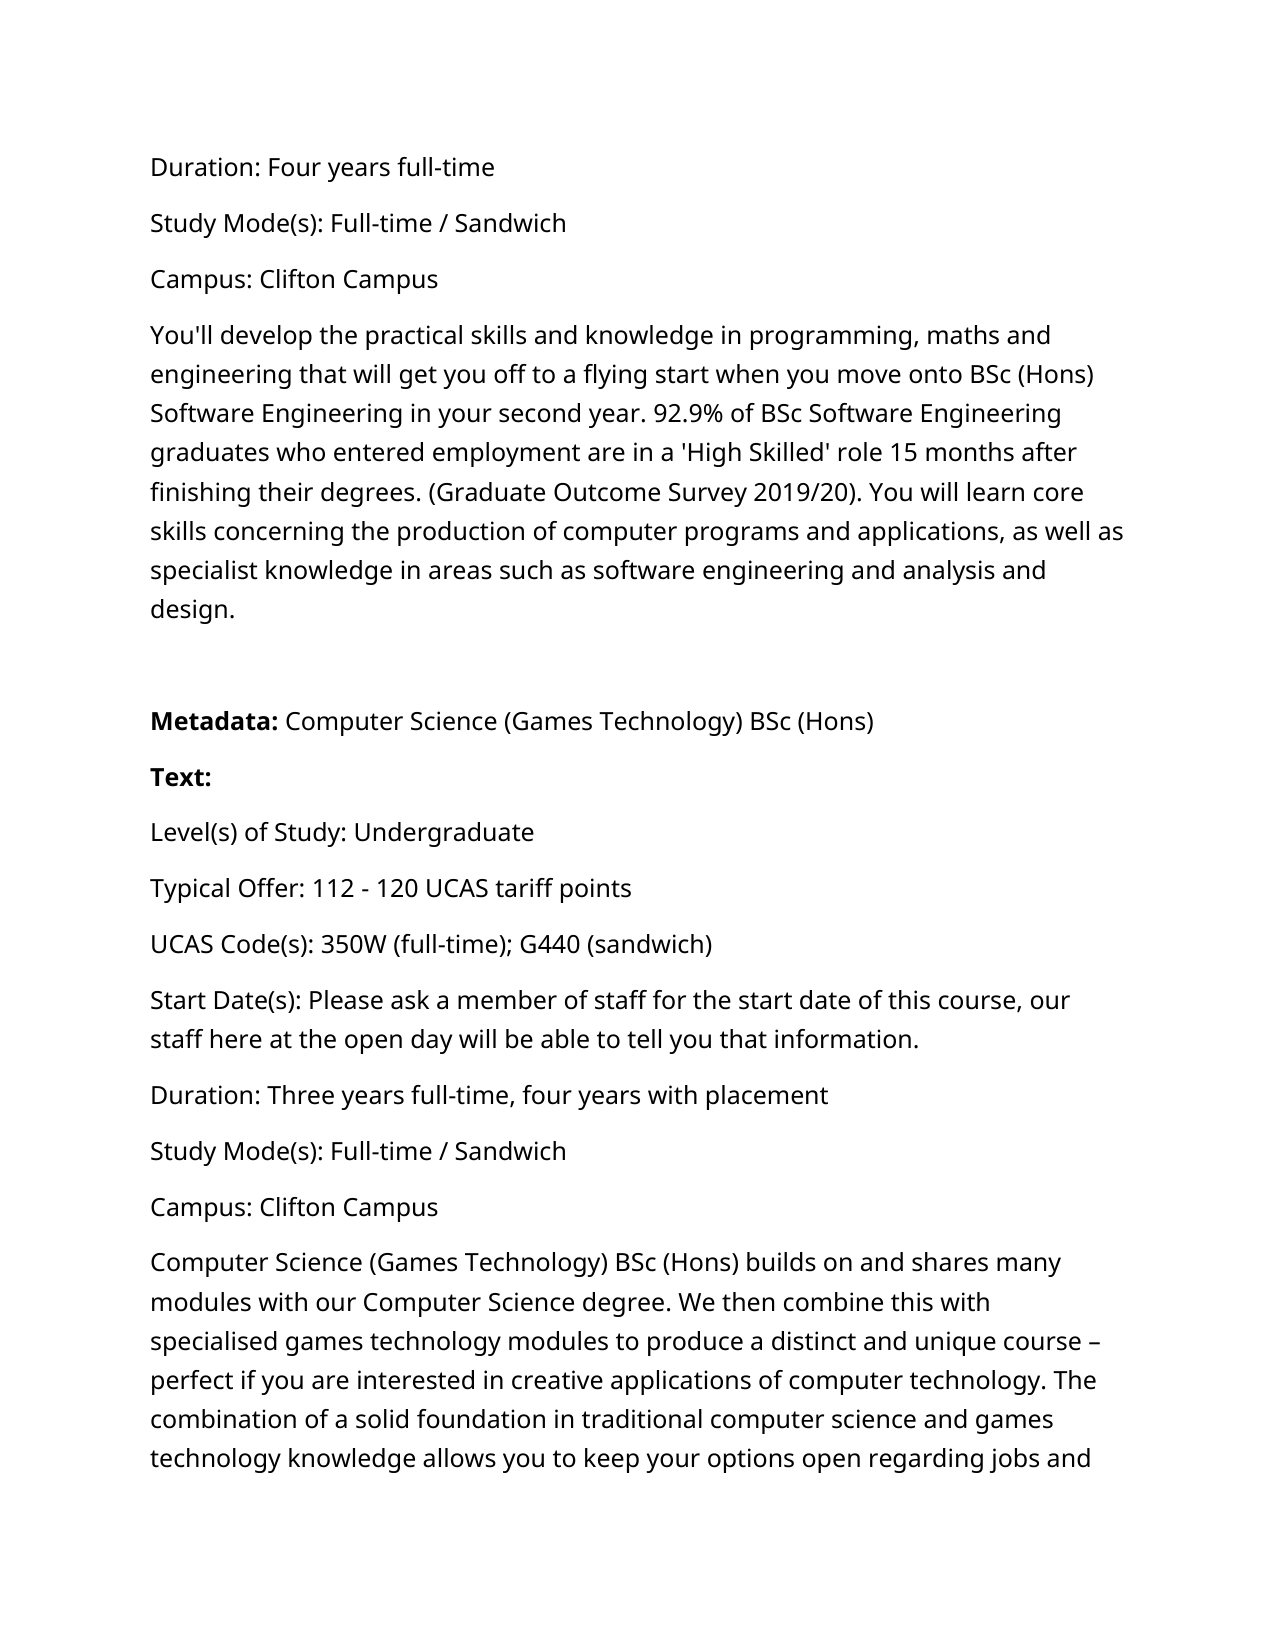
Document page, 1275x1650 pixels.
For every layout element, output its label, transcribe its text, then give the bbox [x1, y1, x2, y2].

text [150, 1245, 1125, 1475]
text Study Mode(s): Full-time / Sandwich [150, 1133, 1125, 1167]
text Metadata: Computer Science (Games Technology) BSc (Hons) [150, 703, 1125, 737]
text Text: [150, 759, 1125, 793]
text Typical Offer: 112 - 120 UCAS tariff points [150, 871, 1125, 905]
text UCAS Code(s): 350W (full-time); G440 (sandwich) [150, 927, 1125, 961]
text Duration: Three years full-time, four years with placement [150, 1077, 1125, 1112]
text Duration: Four years full-time [150, 150, 1125, 184]
text Campus: Clifton Campus [150, 1189, 1125, 1223]
text You'll develop the practical skills and knowledge in programming, maths and engineering that will get you off to a flying start when you move onto BSc (Hons) Software Engineering in your second year. 92.9% of BSc Software Engineering graduates who entered employment are in a 'High Skilled' role 15 months after finishing their degrees. (Graduate Outcome Survey 2019/20). You will learn core skills concerning the production of computer programs and applications, as well as specialist knowledge in areas such as software engineering and analysis and design. [150, 317, 1125, 626]
text Start Date(s): Please ask a member of staff for the start date of this course, our staff here at the open day will be able to tell you that information. [150, 982, 1125, 1056]
text Level(s) of Study: Undergraduate [150, 815, 1125, 849]
text Campus: Clifton Campus [150, 262, 1125, 296]
text Study Mode(s): Full-time / Sandwich [150, 206, 1125, 240]
